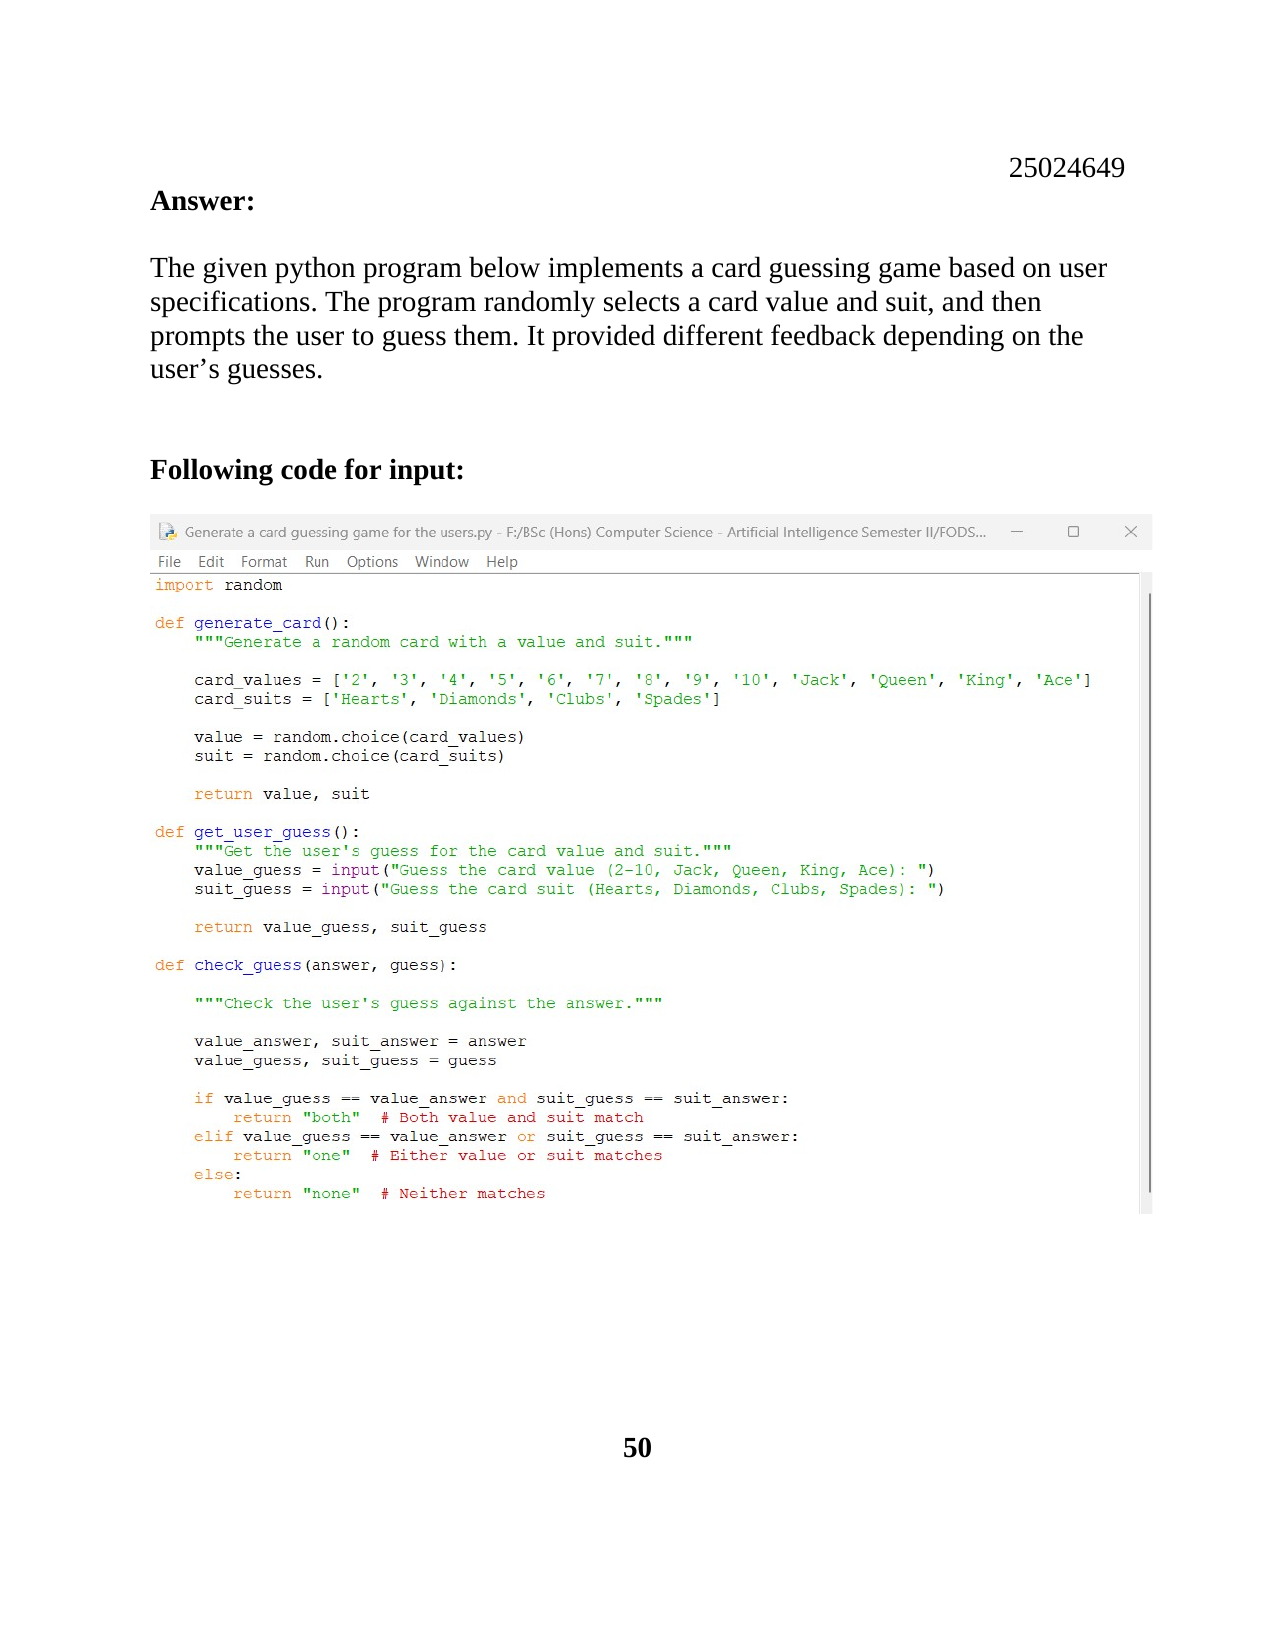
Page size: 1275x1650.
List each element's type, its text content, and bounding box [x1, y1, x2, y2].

text The given python program below implements a card guessing game based on user specifications. The program randomly selects a card value and suit, and then prompts the user to guess them. It provided different feedback depending on the user’s guesses. [150, 251, 1125, 385]
text Following code for input: [150, 452, 1125, 485]
picture [150, 514, 1153, 1214]
text Answer: [150, 183, 1125, 217]
text 25024649 [150, 150, 1125, 183]
text 50 [150, 1431, 1125, 1464]
